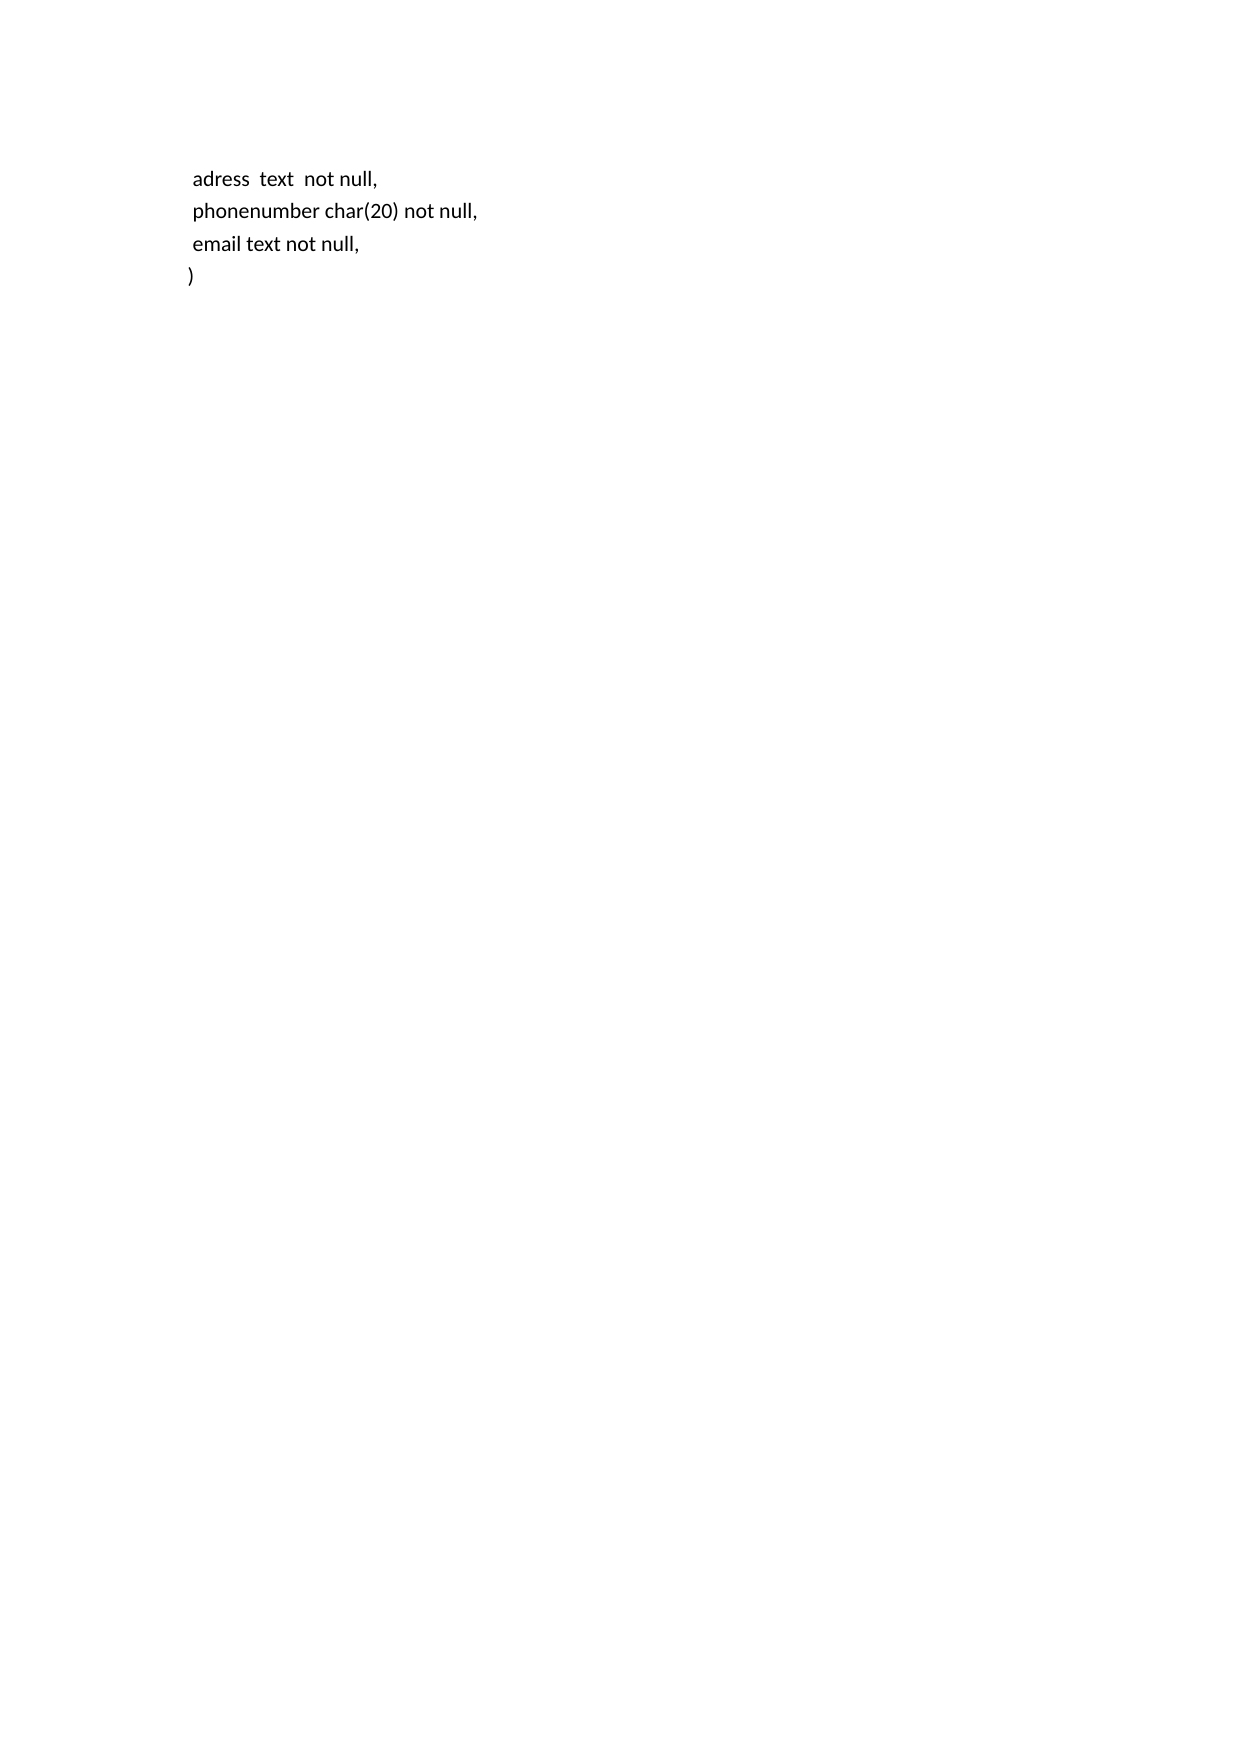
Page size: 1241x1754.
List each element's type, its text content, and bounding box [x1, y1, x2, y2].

text phonenumber char(20) not null, [187, 194, 1053, 227]
text email text not null, [187, 227, 1053, 259]
text adress text not null, [187, 162, 1053, 194]
text ) [187, 259, 1053, 292]
